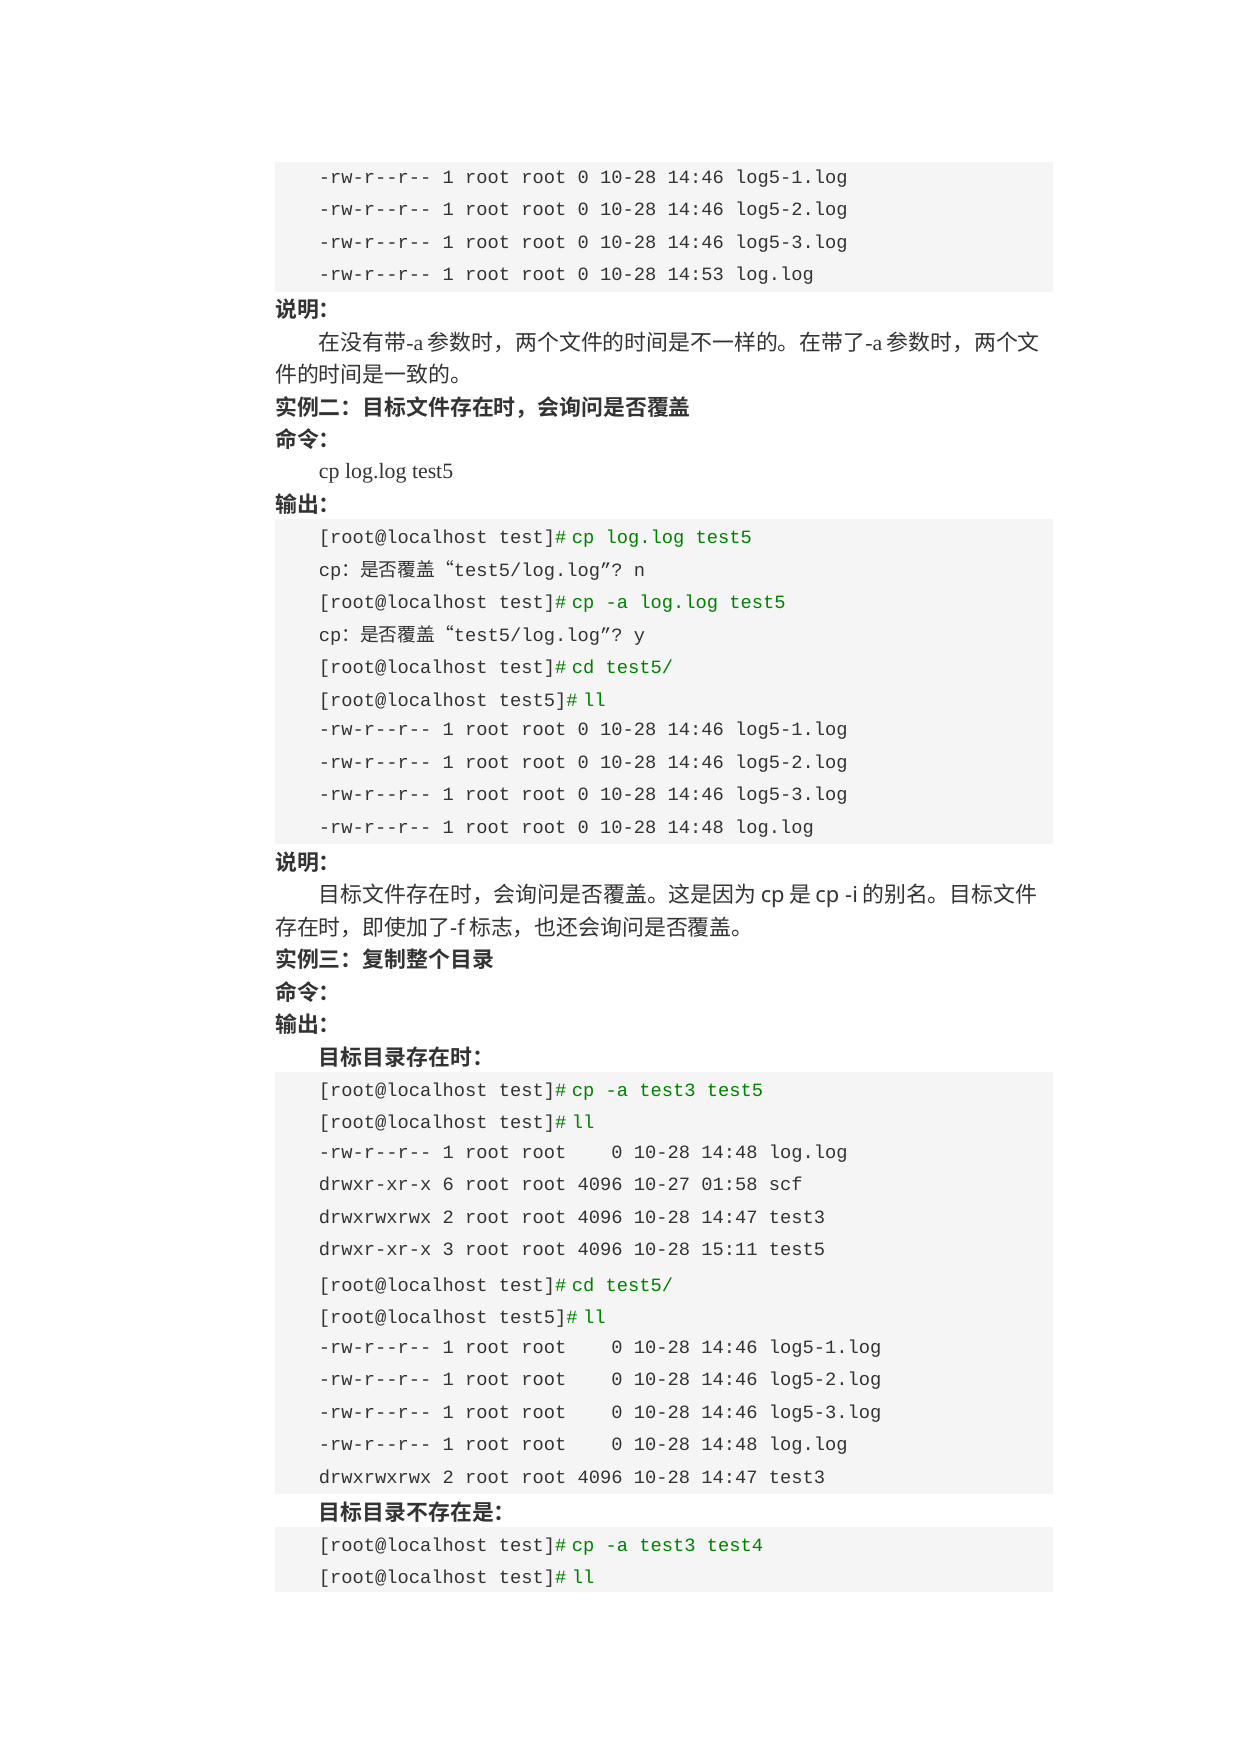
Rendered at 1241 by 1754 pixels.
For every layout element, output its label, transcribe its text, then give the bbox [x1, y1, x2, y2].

text 命令： [231, 422, 1053, 454]
text drwxr-xr-x 6 root root 4096 10-27 01:58 scf [275, 1169, 1053, 1202]
text cp log.log test5 [275, 454, 1053, 487]
text drwxrwxrwx 2 root root 4096 10-28 14:47 test3 [275, 1202, 1053, 1234]
text -rw-r--r-- 1 root root 0 10-28 14:48 log.log [275, 1137, 1053, 1169]
text 实例三：复制整个目录 [231, 942, 1053, 974]
text 说明： [231, 844, 1053, 877]
text [root@localhost test5]# ll [275, 682, 1053, 714]
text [275, 1429, 1053, 1462]
text [root@localhost test]# cp log.log test5 [275, 519, 1053, 552]
text [root@localhost test]# cp -a test3 test5 [275, 1072, 1053, 1104]
text [root@localhost test5]# ll [275, 1299, 1053, 1332]
text -rw-r--r-- 1 root root 0 10-28 14:46 log5-2.log [275, 194, 1053, 227]
text 目标目录存在时： [275, 1039, 1053, 1072]
text -rw-r--r-- 1 root root 0 10-28 14:46 log5-2.log [275, 1364, 1053, 1397]
text [root@localhost test]# ll [275, 1104, 1053, 1137]
text 命令： [231, 974, 1053, 1007]
text cp：是否覆盖“test5/log.log”? n [275, 552, 1053, 584]
text 目标目录不存在是： [275, 1494, 1053, 1527]
text [root@localhost test]# cd test5/ [275, 1267, 1053, 1299]
text [root@localhost test]# cp -a log.log test5 [275, 584, 1053, 617]
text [275, 1462, 1053, 1494]
text -rw-r--r-- 1 root root 0 10-28 14:48 log.log [275, 812, 1053, 844]
text 在没有带-a参数时，两个文件的时间是不一样的。在带了-a参数时，两个文件的时间是一致的。 [275, 324, 1053, 389]
text -rw-r--r-- 1 root root 0 10-28 14:53 log.log [275, 259, 1053, 292]
text 输出： [231, 1007, 1053, 1039]
text -rw-r--r-- 1 root root 0 10-28 14:46 log5-1.log [275, 714, 1053, 747]
text [root@localhost test]# cp -a test3 test4 [275, 1527, 1053, 1559]
text -rw-r--r-- 1 root root 0 10-28 14:46 log5-3.log [275, 227, 1053, 259]
text -rw-r--r-- 1 root root 0 10-28 14:46 log5-1.log [275, 162, 1053, 194]
text drwxr-xr-x 3 root root 4096 10-28 15:11 test5 [275, 1234, 1053, 1267]
text [root@localhost test]# ll [275, 1559, 1053, 1592]
text 说明： [231, 292, 1053, 324]
text 实例二：目标文件存在时，会询问是否覆盖 [231, 389, 1053, 422]
text -rw-r--r-- 1 root root 0 10-28 14:46 log5-2.log [275, 747, 1053, 779]
text 目标文件存在时，会询问是否覆盖。这是因为cp是cp -i的别名。目标文件存在时，即使加了-f标志，也还会询问是否覆盖。 [275, 877, 1053, 942]
text cp：是否覆盖“test5/log.log”? y [275, 617, 1053, 649]
text -rw-r--r-- 1 root root 0 10-28 14:46 log5-3.log [275, 1397, 1053, 1429]
text [root@localhost test]# cd test5/ [275, 649, 1053, 682]
text -rw-r--r-- 1 root root 0 10-28 14:46 log5-1.log [275, 1332, 1053, 1364]
text 输出： [231, 487, 1053, 519]
text -rw-r--r-- 1 root root 0 10-28 14:46 log5-3.log [275, 779, 1053, 812]
